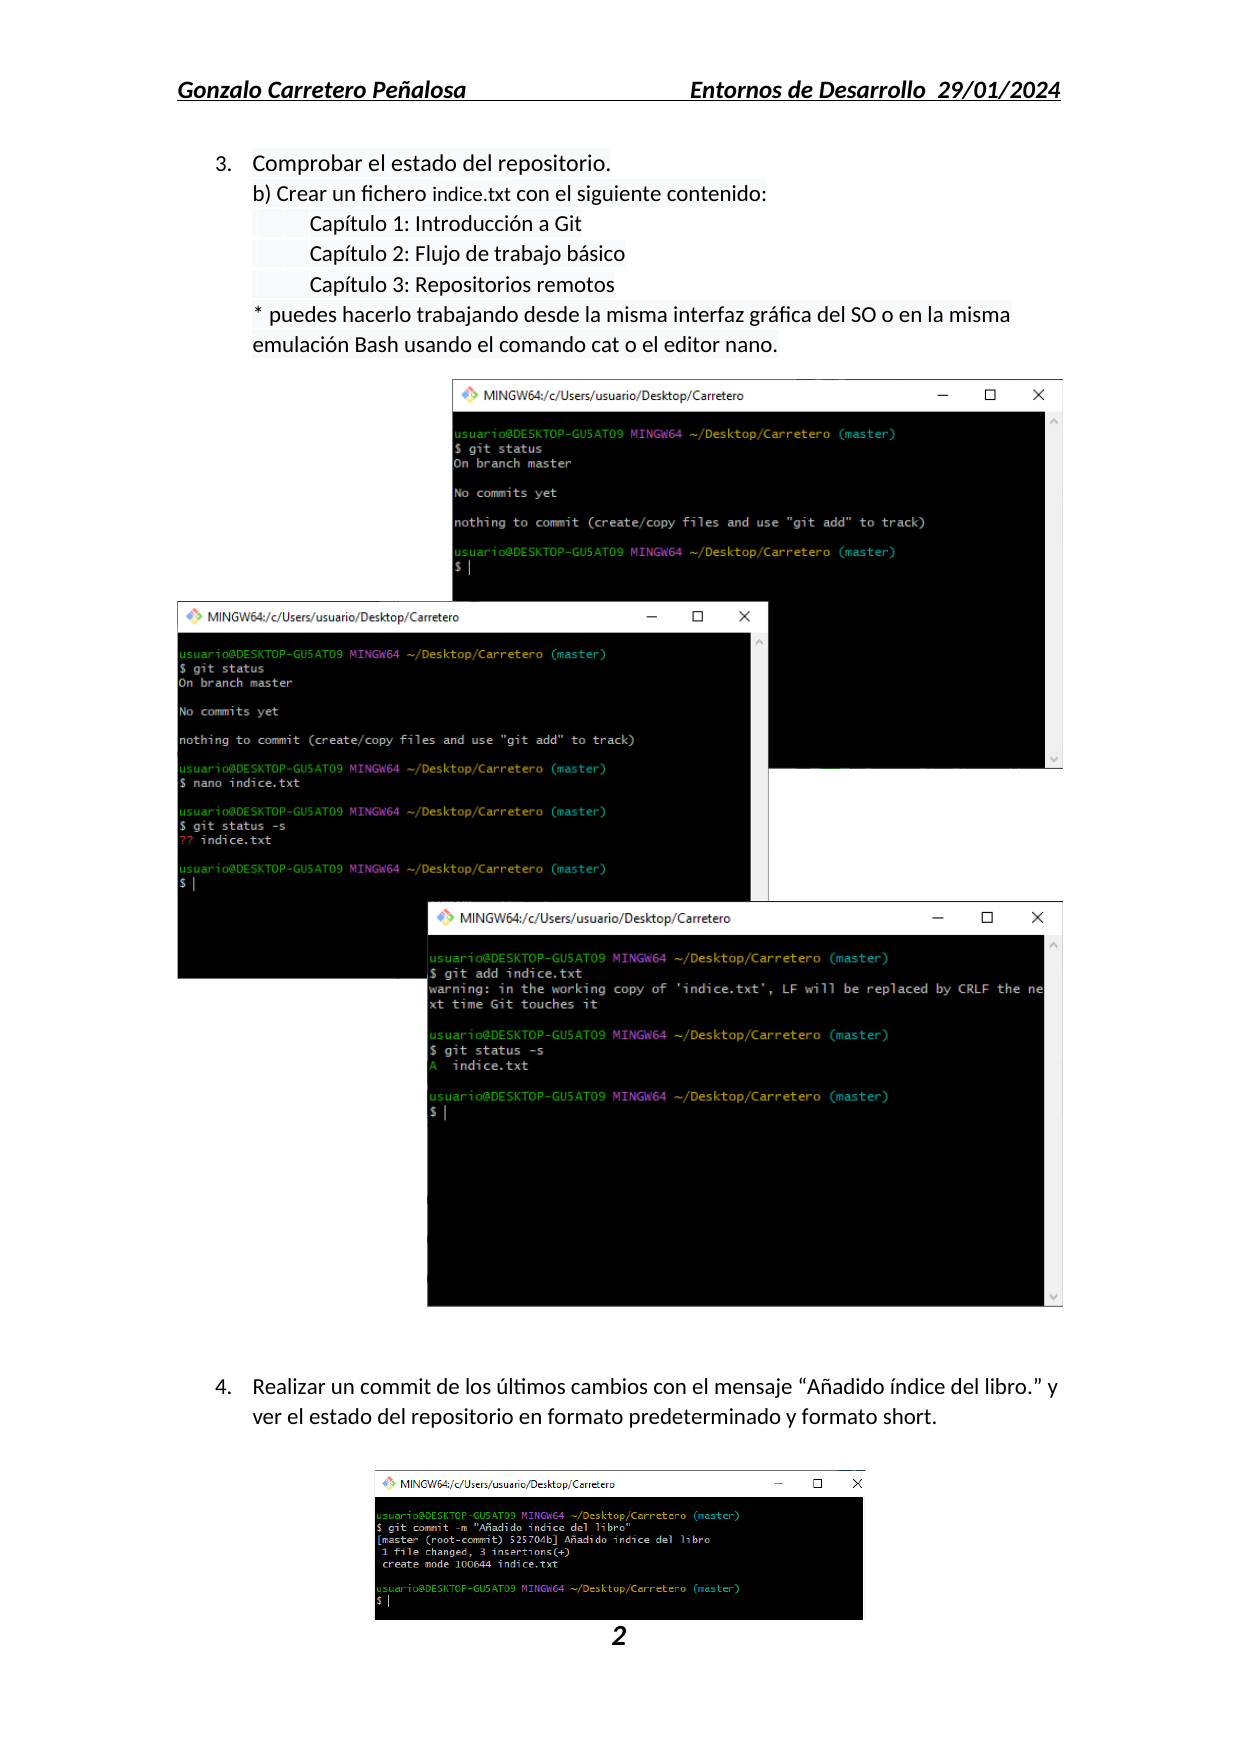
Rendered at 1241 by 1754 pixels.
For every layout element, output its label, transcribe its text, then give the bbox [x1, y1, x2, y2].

list Realizar un commit de los últimos cambios con el mensaje “Añadido índice del libro.” y ver el estado del repositorio en formato predeterminado y formato short. [215, 1372, 1063, 1430]
list Comprobar el estado del repositorio. b) Crear un fichero indice.txt con el siguiente contenido: Capítulo 1: Introducción a Git Capítulo 2: Flujo de trabajo básico Capítulo 3: Repositorios remotos * puedes hacerlo trabajando desde la misma interfaz gráfica del SO o en la misma emulación Bash usando el comando cat o el editor nano. [215, 148, 1063, 358]
picture [374, 1470, 866, 1620]
picture [177, 379, 1063, 1307]
